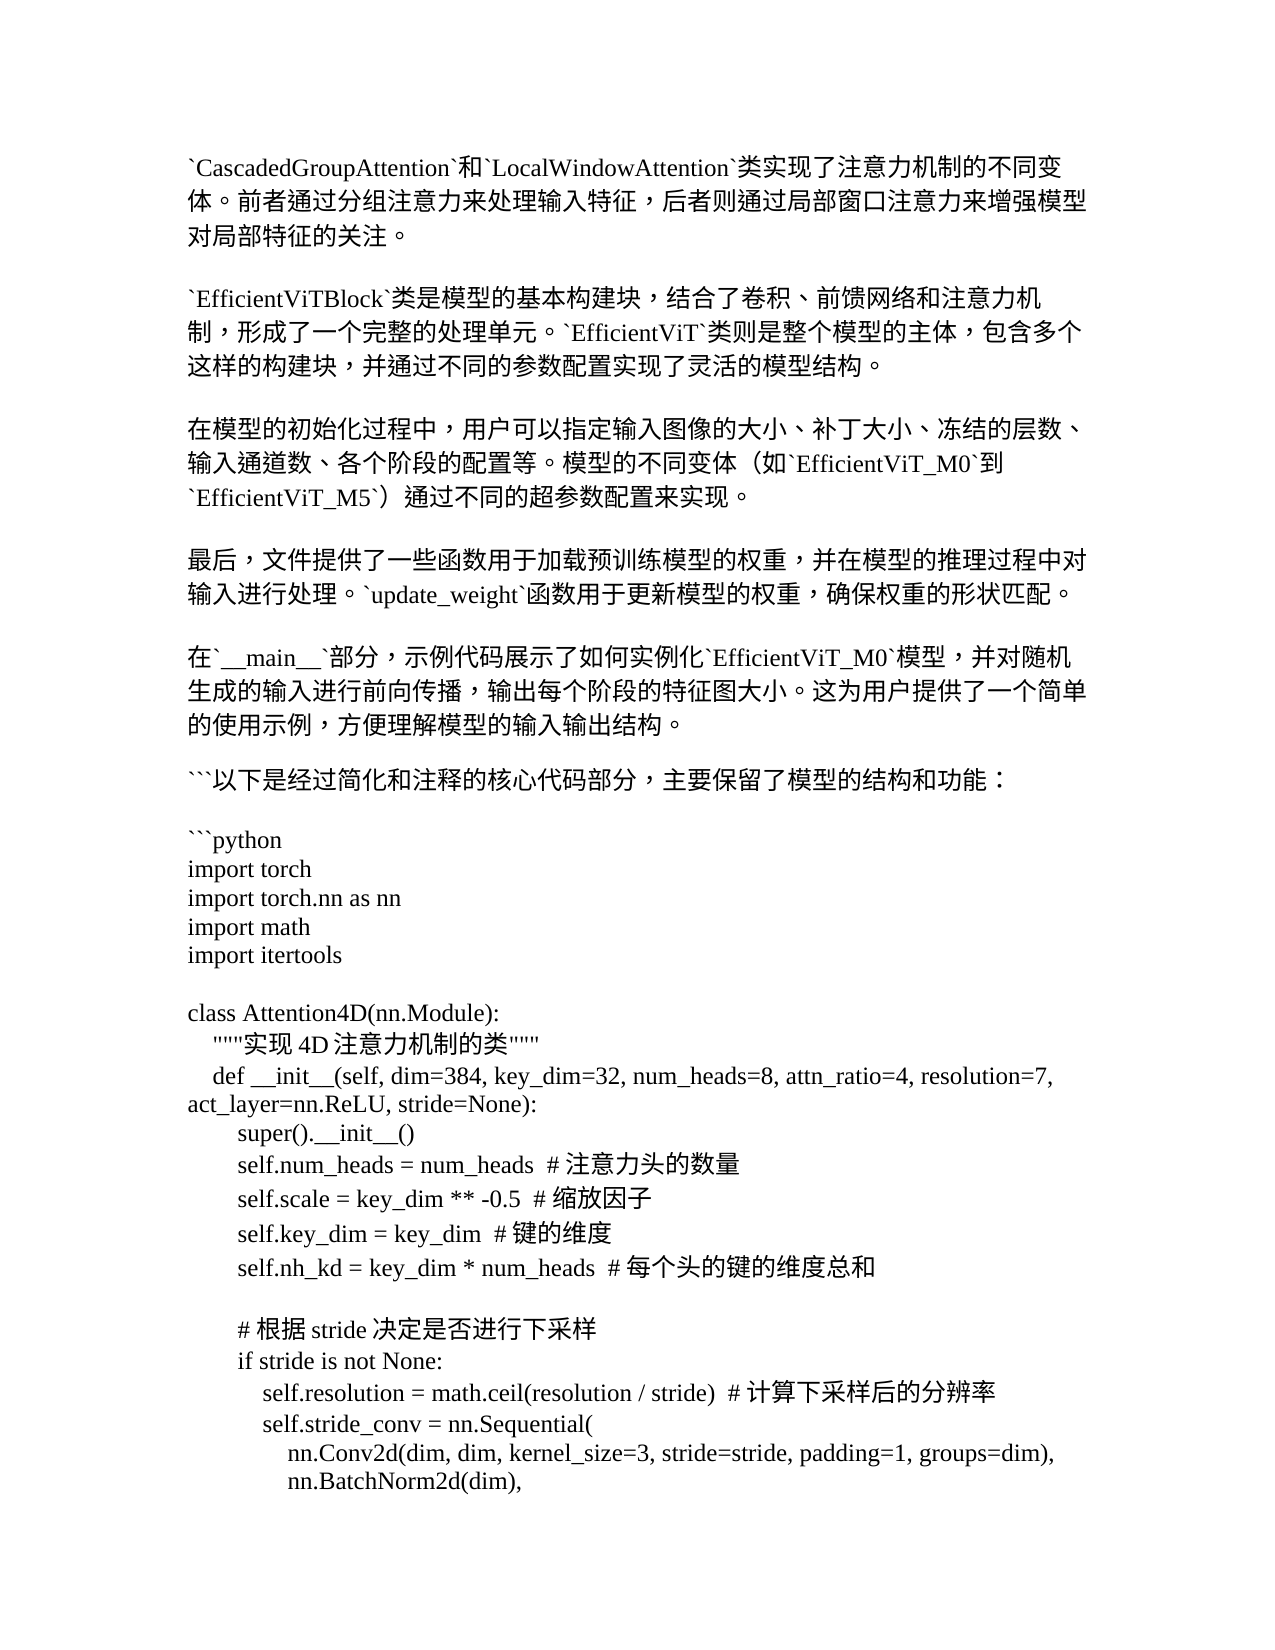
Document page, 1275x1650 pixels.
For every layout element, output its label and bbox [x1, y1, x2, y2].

text [187, 763, 1087, 1495]
text [187, 150, 1087, 742]
